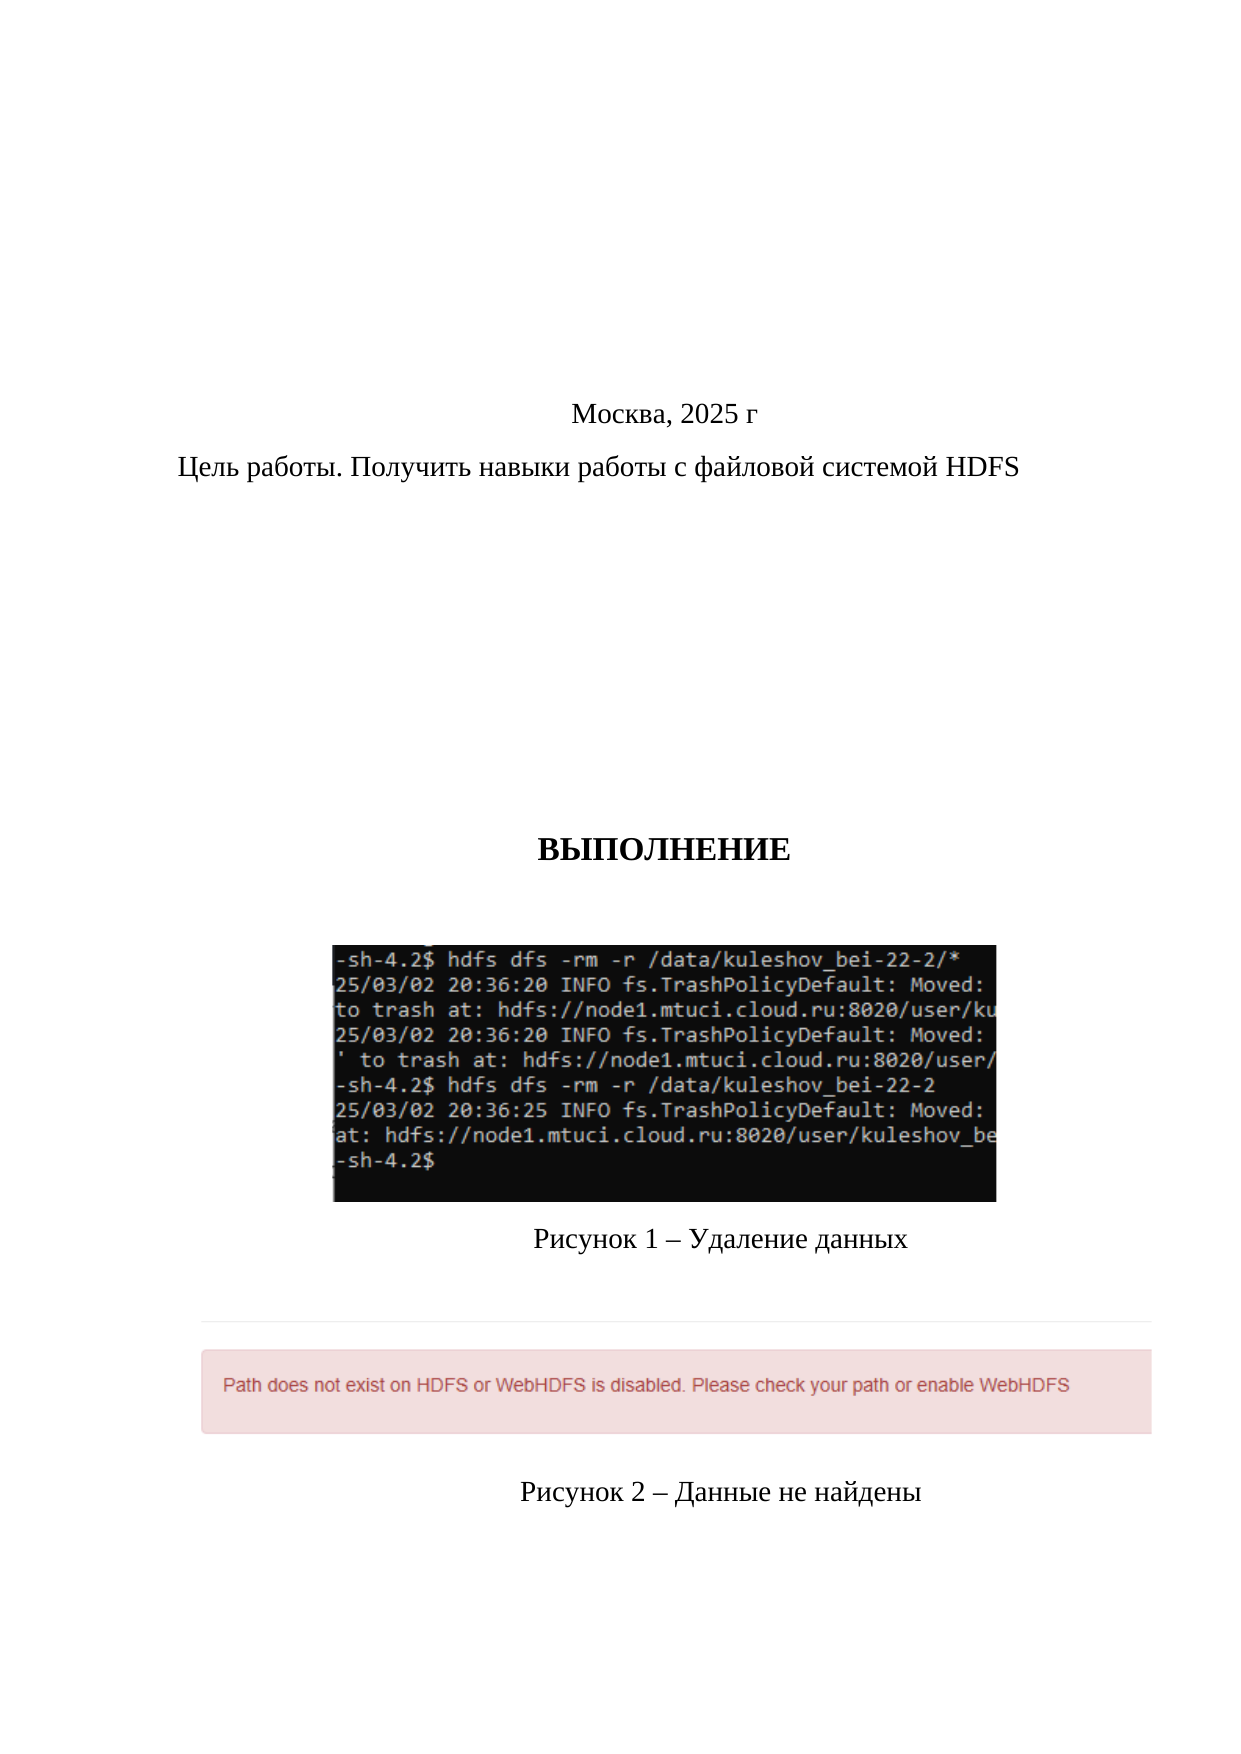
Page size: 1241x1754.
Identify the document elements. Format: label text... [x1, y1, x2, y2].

list Рисунок 1 – Удаление данных [290, 1221, 1152, 1254]
list Рисунок 2 – Данные не найдены [290, 1474, 1152, 1507]
picture [177, 1321, 1152, 1460]
text ВЫПОЛНЕНИЕ [177, 830, 1152, 868]
text Цель работы. Получить навыки работы с файловой системой HDFS [177, 449, 1152, 482]
picture [332, 945, 997, 1202]
text Москва, 2025 г [177, 396, 1152, 429]
